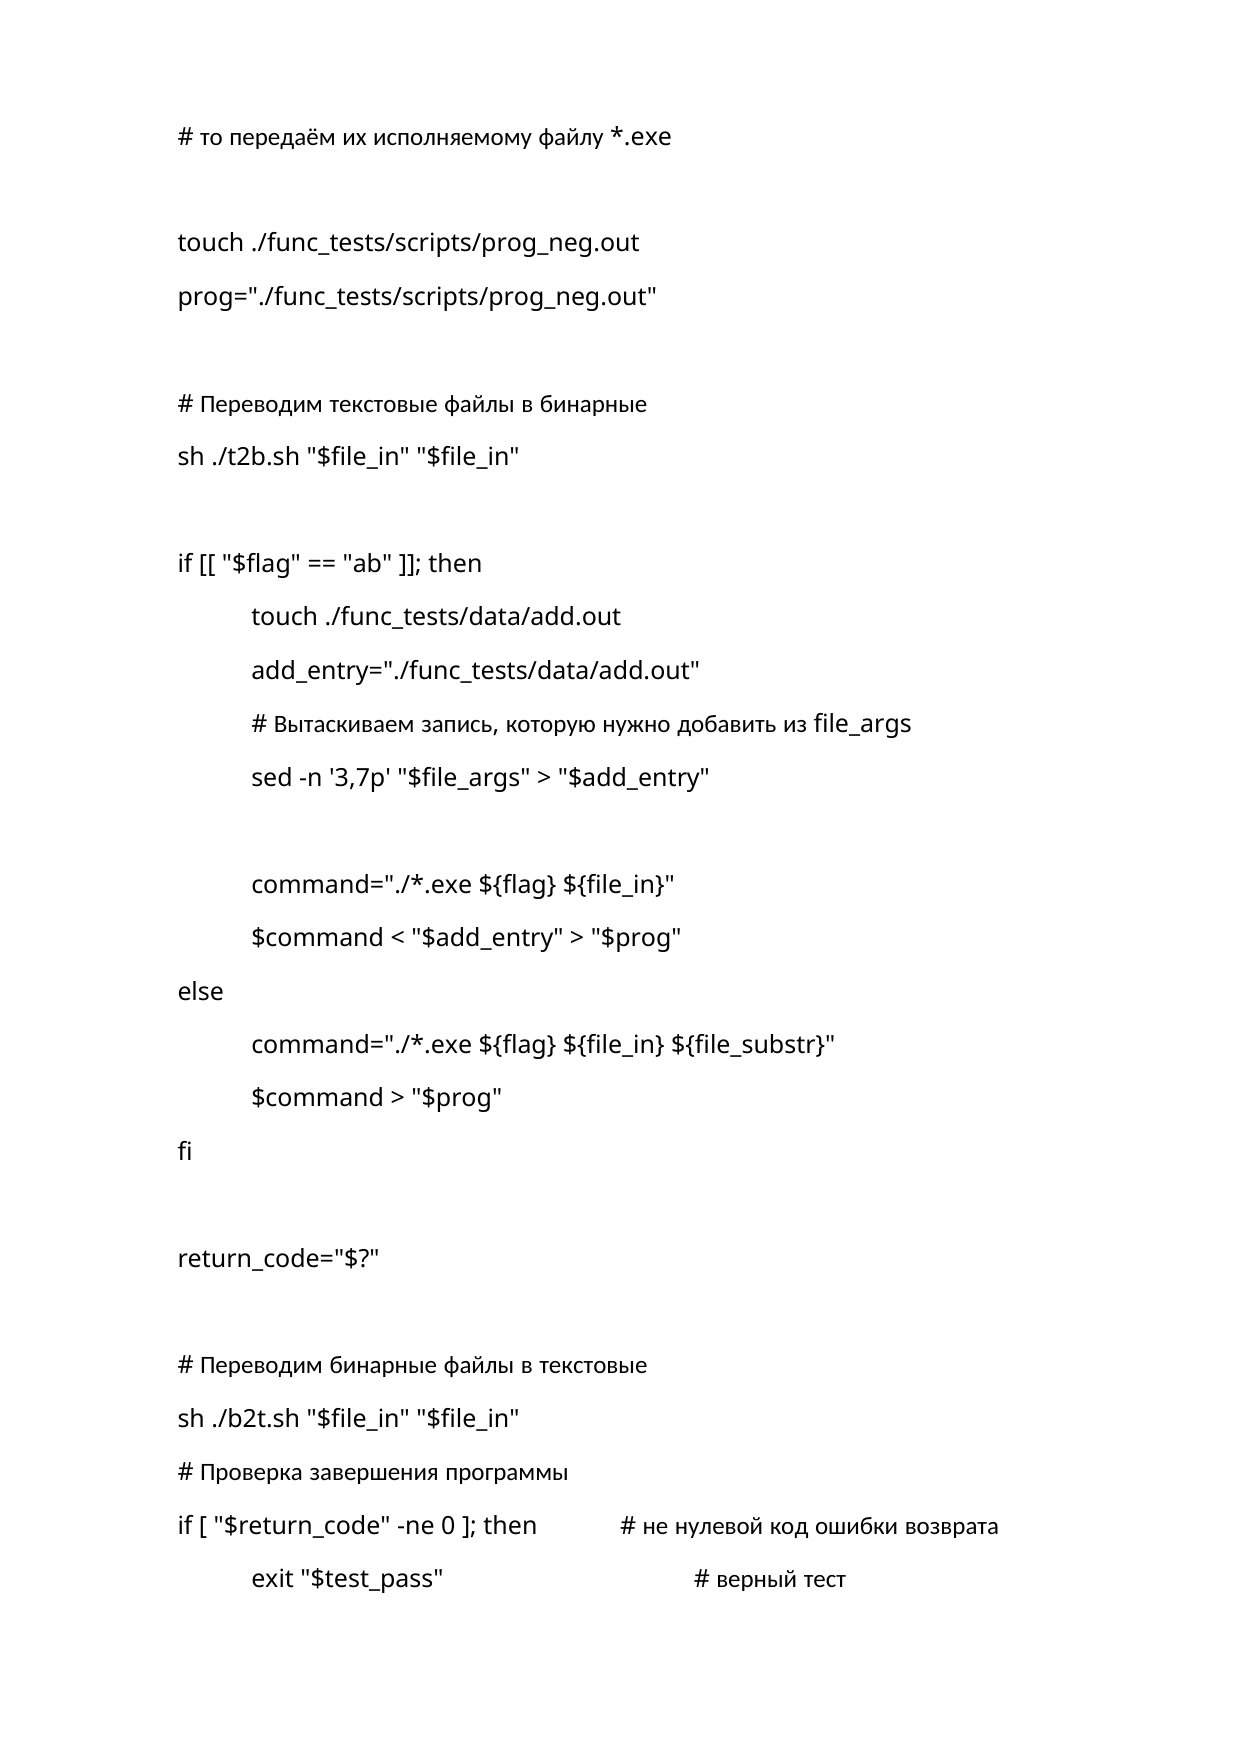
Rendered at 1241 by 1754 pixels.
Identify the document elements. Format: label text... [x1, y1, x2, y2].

text prog="./func_tests/scripts/prog_neg.out" [177, 278, 1152, 312]
text sh ./t2b.sh "$file_in" "$file_in" [177, 439, 1152, 473]
text add_entry="./func_tests/data/add.out" [177, 652, 1152, 687]
text return_code="$?" [177, 1240, 1152, 1274]
text if [[ "$flag" == "ab" ]]; then [177, 546, 1152, 580]
text fi [177, 1133, 1152, 1167]
text # то передаём их исполняемому файлу *.exe [177, 118, 1152, 152]
text # Переводим бинарные файлы в текстовые [177, 1347, 1152, 1381]
text $command > "$prog" [177, 1080, 1152, 1114]
text sed -n '3,7p' "$file_args" > "$add_entry" [177, 759, 1152, 793]
text exit "$test_pass" # верный тест [177, 1561, 1152, 1595]
text touch ./func_tests/scripts/prog_neg.out [177, 225, 1152, 259]
text else [177, 973, 1152, 1007]
text command="./*.exe ${flag} ${file_in}" [177, 866, 1152, 900]
text if [ "$return_code" -ne 0 ]; then # не нулевой код ошибки возврата [177, 1507, 1152, 1542]
text # Проверка завершения программы [177, 1454, 1152, 1488]
text sh ./b2t.sh "$file_in" "$file_in" [177, 1401, 1152, 1435]
text $command < "$add_entry" > "$prog" [177, 920, 1152, 954]
text # Вытаскиваем запись, которую нужно добавить из file_args [177, 706, 1152, 740]
text command="./*.exe ${flag} ${file_in} ${file_substr}" [177, 1027, 1152, 1061]
text touch ./func_tests/data/add.out [177, 599, 1152, 633]
text # Переводим текстовые файлы в бинарные [177, 385, 1152, 419]
